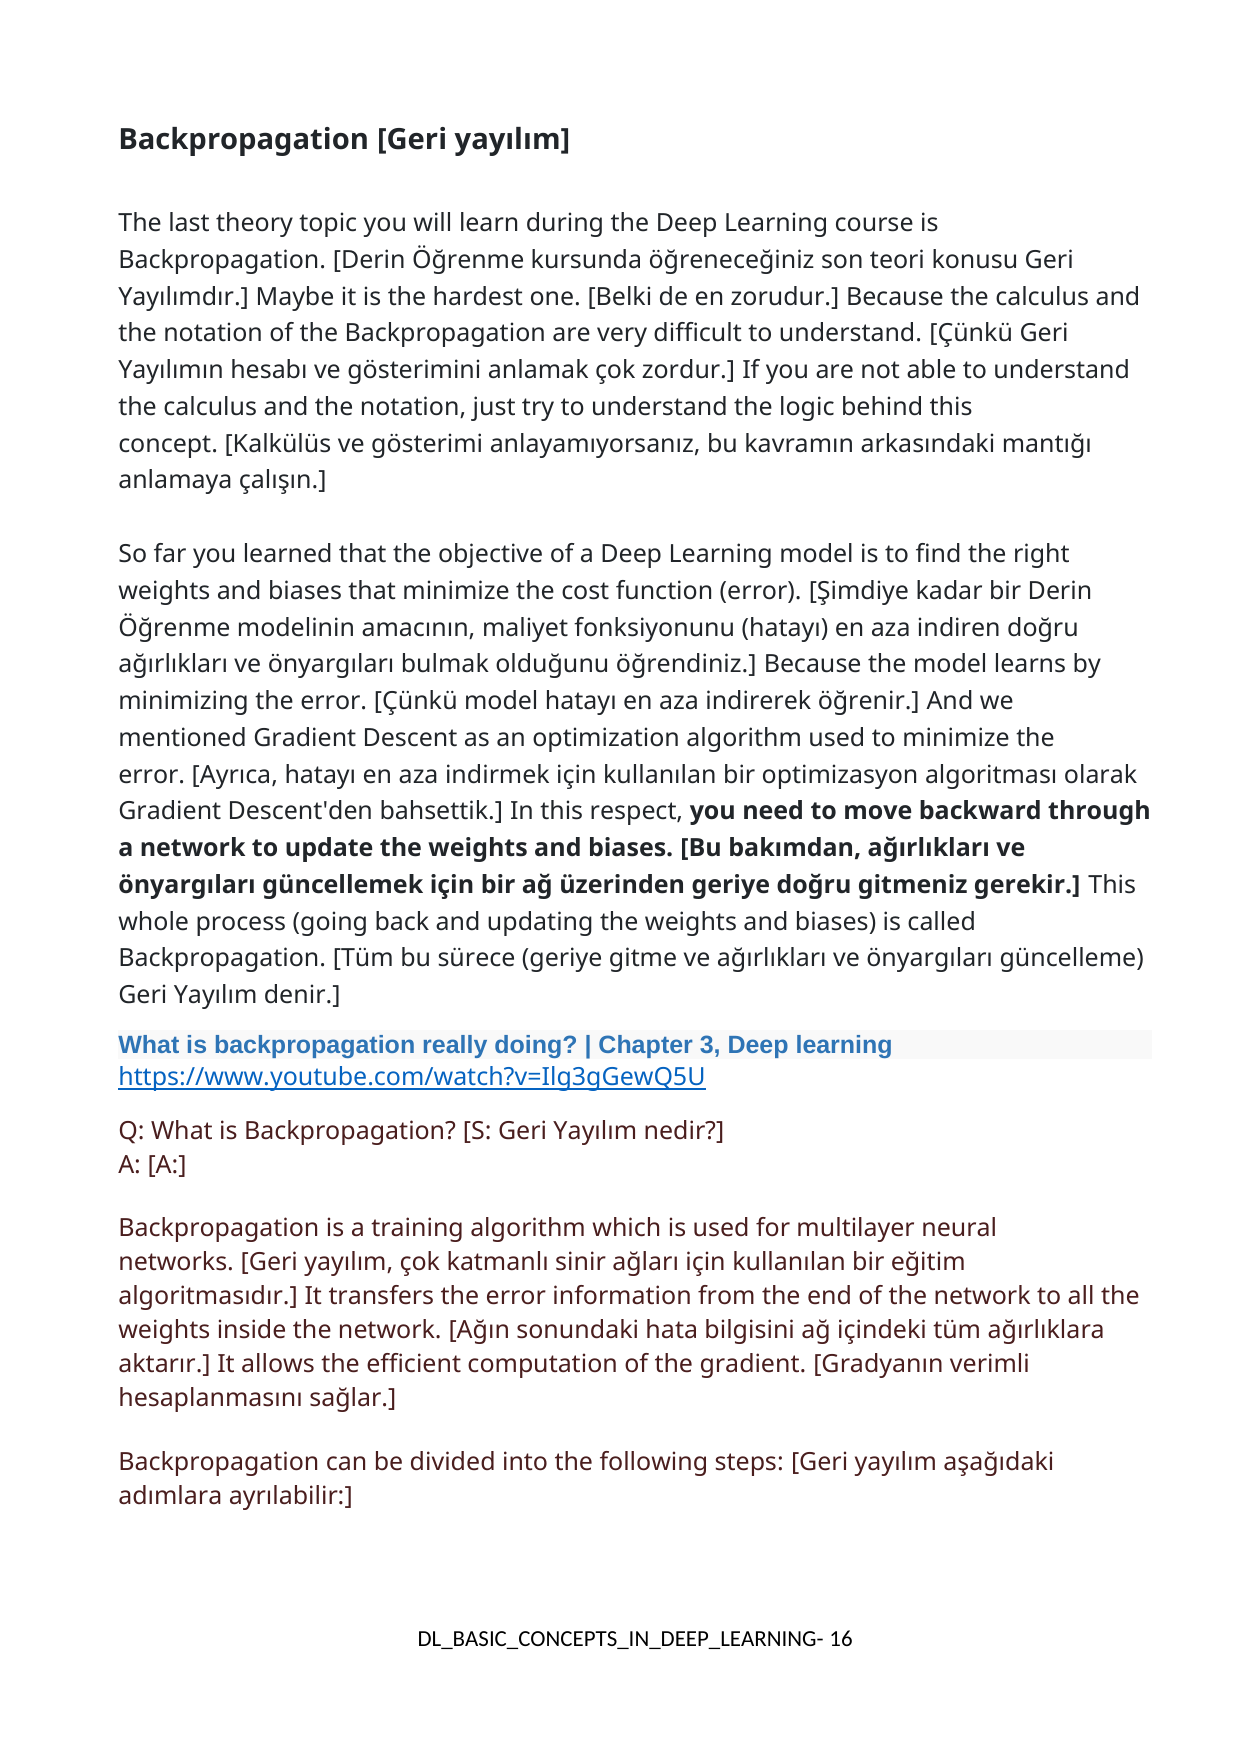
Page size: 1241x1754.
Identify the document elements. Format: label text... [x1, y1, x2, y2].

subtitle Backpropagation [Geri yayılım] [118, 118, 1152, 158]
text https://www.youtube.com/watch?v=Ilg3gGewQ5U [118, 1059, 1152, 1093]
text Q: What is Backpropagation? [S: Geri Yayılım nedir?] A: [A:] [118, 1112, 1152, 1181]
subtitle What is backpropagation really doing? | Chapter 3, Deep learning [118, 1030, 1152, 1059]
text The last theory topic you will learn during the Deep Learning course is Backpropagation. [Derin Öğrenme kursunda öğreneceğiniz son teori konusu Geri Yayılımdır.] Maybe it is the hardest one. [Belki de en zorudur.] Because the calculus and the notation of the Backpropagation are very difficult to understand. [Çünkü Geri Yayılımın hesabı ve gösterimini anlamak çok zordur.] If you are not able to understand the calculus and the notation, just try to understand the logic behind this concept. [Kalkülüs ve gösterimi anlayamıyorsanız, bu kavramın arkasındaki mantığı anlamaya çalışın.] So far you learned that the objective of a Deep Learning model is to find the right weights and biases that minimize the cost function (error). [Şimdiye kadar bir Derin Öğrenme modelinin amacının, maliyet fonksiyonunu (hatayı) en aza indiren doğru ağırlıkları ve önyargıları bulmak olduğunu öğrendiniz.] Because the model learns by minimizing the error. [Çünkü model hatayı en aza indirerek öğrenir.] And we mentioned Gradient Descent as an optimization algorithm used to minimize the error. [Ayrıca, hatayı en aza indirmek için kullanılan bir optimizasyon algoritması olarak Gradient Descent'den bahsettik.] In this respect, you need to move backward through a network to update the weights and biases. [Bu bakımdan, ağırlıkları ve önyargıları güncellemek için bir ağ üzerinden geriye doğru gitmeniz gerekir.] This whole process (going back and updating the weights and biases) is called Backpropagation. [Tüm bu sürece (geriye gitme ve ağırlıkları ve önyargıları güncelleme) Geri Yayılım denir.] [118, 205, 1152, 1011]
text Backpropagation is a training algorithm which is used for multilayer neural networks. [Geri yayılım, çok katmanlı sinir ağları için kullanılan bir eğitim algoritmasıdır.] It transfers the error information from the end of the network to all the weights inside the network. [Ağın sonundaki hata bilgisini ağ içindeki tüm ağırlıklara aktarır.] It allows the efficient computation of the gradient. [Gradyanın verimli hesaplanmasını sağlar.] [118, 1210, 1152, 1414]
text Backpropagation can be divided into the following steps: [Geri yayılım aşağıdaki adımlara ayrılabilir:] [118, 1443, 1152, 1511]
